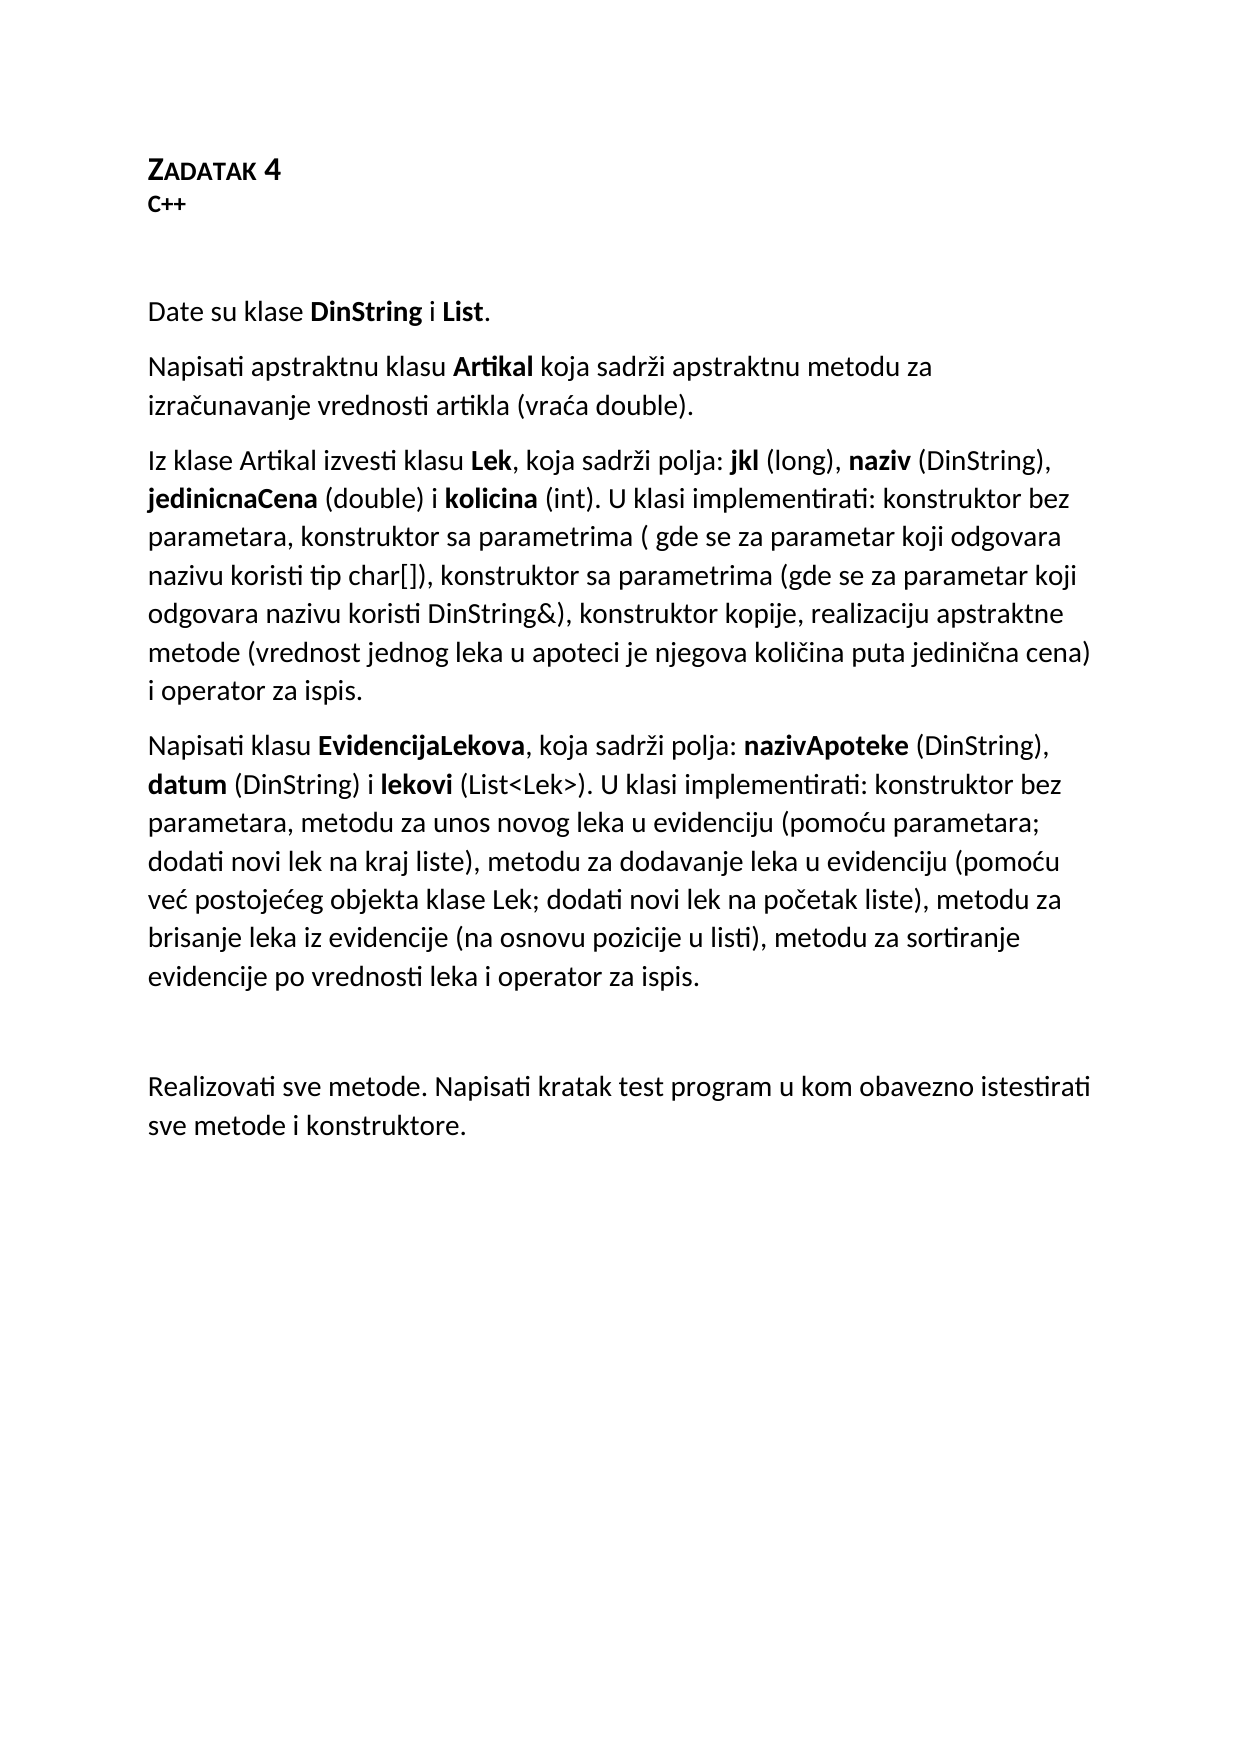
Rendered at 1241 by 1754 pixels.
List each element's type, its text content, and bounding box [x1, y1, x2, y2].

text Iz klase Artikal izvesti klasu Lek, koja sadrži polja: jkl (long), naziv (DinString), jedinicnaCena (double) i kolicina (int). U klasi implementirati: konstruktor bez parametara, konstruktor sa parametrima ( gde se za parametar koji odgovara nazivu koristi tip char[]), konstruktor sa parametrima (gde se za parametar koji odgovara nazivu koristi DinString&), konstruktor kopije, realizaciju apstraktne metode (vrednost jednog leka u apoteci je njegova količina puta jedinična cena) i operator za ispis. [148, 442, 1093, 708]
text Napisati klasu EvidencijaLekova, koja sadrži polja: nazivApoteke (DinString), datum (DinString) i lekovi (List<Lek>). U klasi implementirati: konstruktor bez parametara, metodu za unos novog leka u evidenciju (pomoću parametara; dodati novi lek na kraj liste), metodu za dodavanje leka u evidenciju (pomoću već postojećeg objekta klase Lek; dodati novi lek na početak liste), metodu za brisanje leka iz evidencije (na osnovu pozicije u listi), metodu za sortiranje evidencije po vrednosti leka i operator za ispis. [148, 727, 1093, 994]
subtitle C++ [148, 188, 1093, 219]
text Realizovati sve metode. Napisati kratak test program u kom obavezno istestirati sve metode i konstruktore. [148, 1068, 1093, 1142]
text Napisati apstraktnu klasu Artikal koja sadrži apstraktnu metodu za izračunavanje vrednosti artikla (vraća double). [148, 348, 1093, 422]
title Zadatak 4 [148, 148, 1093, 188]
text Date su klase DinString i List. [148, 293, 1093, 329]
